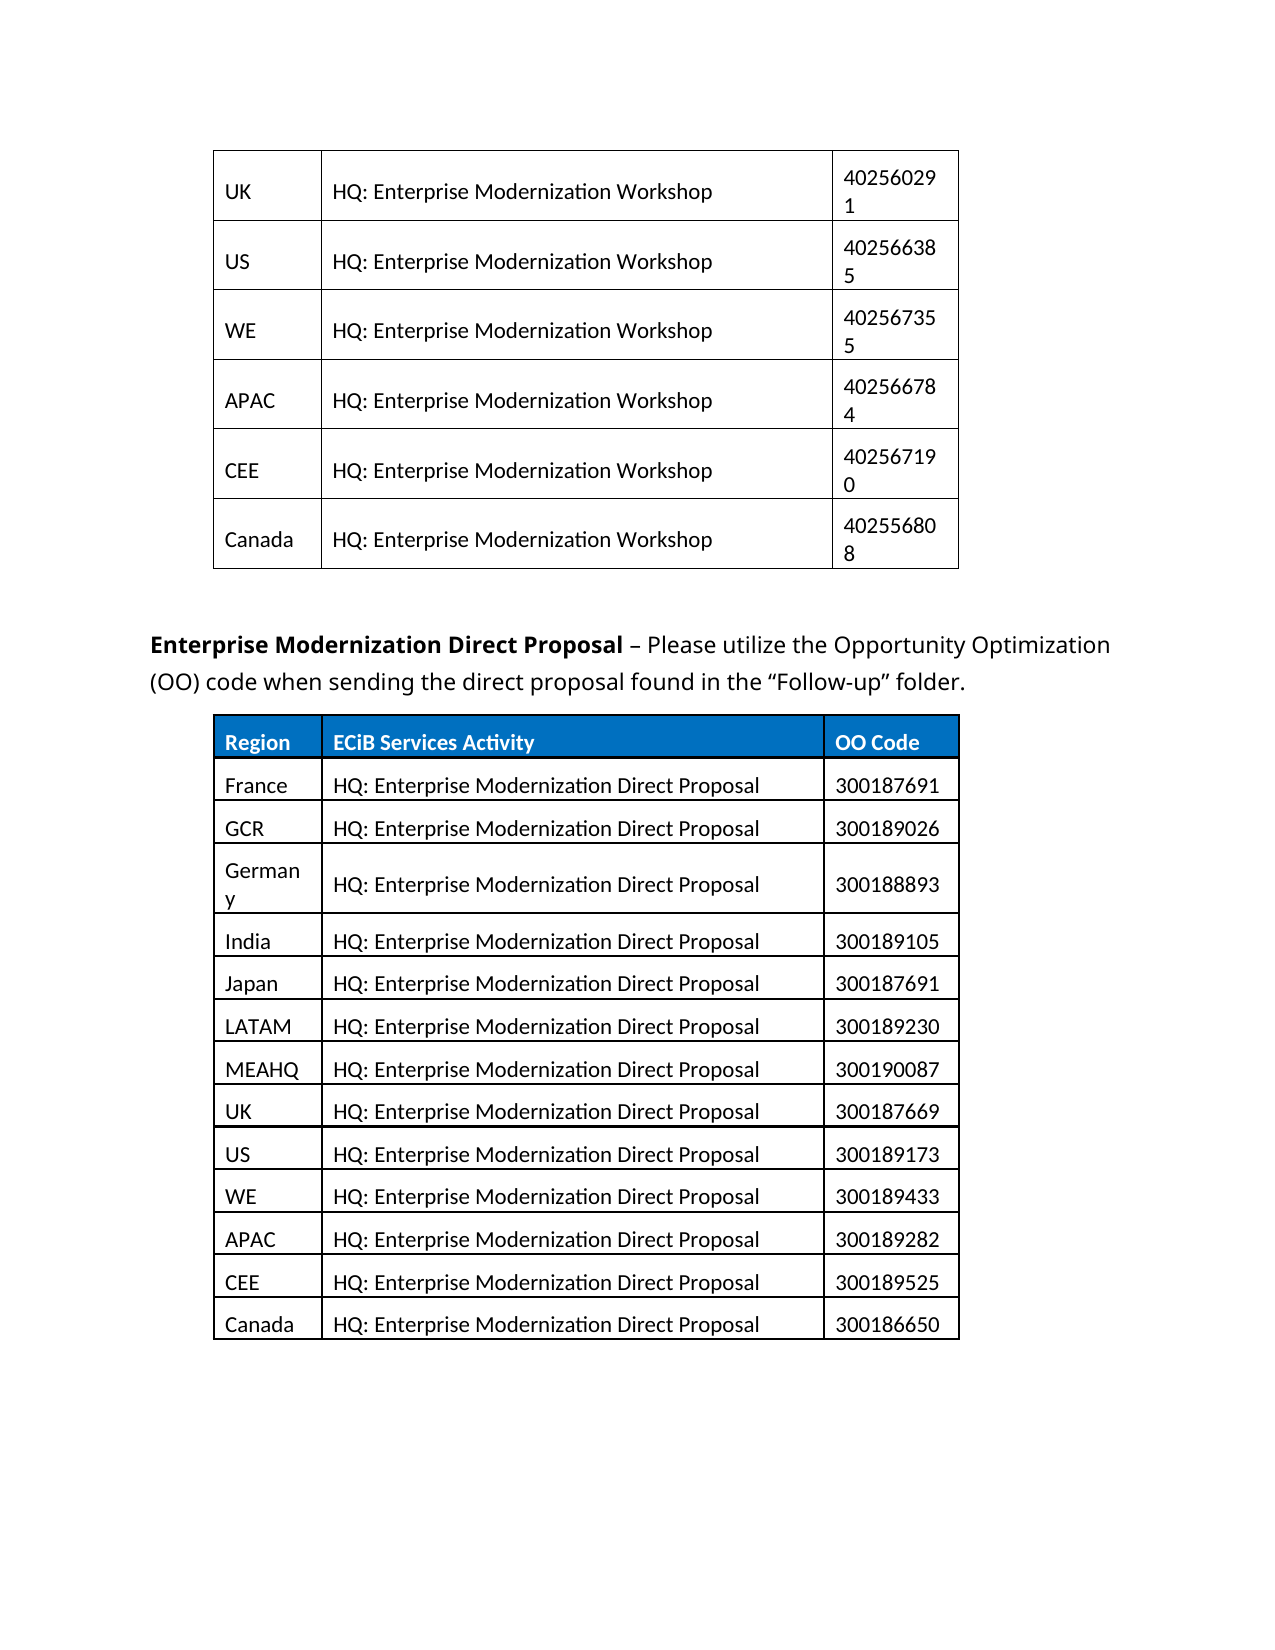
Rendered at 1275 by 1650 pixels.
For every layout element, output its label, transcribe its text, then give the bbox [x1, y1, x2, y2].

table_cell 300189433 [825, 1170, 958, 1211]
table_cell US [215, 1128, 321, 1168]
table_cell 300189282 [825, 1213, 958, 1253]
table_cell GCR [215, 801, 321, 842]
table_cell France [215, 759, 321, 799]
table_cell 300189173 [825, 1128, 958, 1168]
table_cell HQ: Enterprise Modernization Direct Proposal [323, 1085, 823, 1125]
text Enterprise Modernization Direct Proposal – Please utilize the Opportunity Optimization (OO) code when sending the direct proposal found in the “Follow-up” folder. [150, 629, 1125, 697]
table_cell 402566784 [833, 360, 958, 428]
table_cell HQ: Enterprise Modernization Workshop [322, 360, 832, 428]
table_cell Germany [215, 844, 321, 912]
table_cell Canada [214, 499, 321, 567]
table_cell 300189525 [825, 1255, 958, 1296]
table_cell UK [215, 1085, 321, 1125]
table_cell HQ: Enterprise Modernization Direct Proposal [323, 1255, 823, 1296]
table_cell HQ: Enterprise Modernization Direct Proposal [323, 1298, 823, 1338]
table_cell HQ: Enterprise Modernization Direct Proposal [323, 1000, 823, 1040]
table_cell LATAM [215, 1000, 321, 1040]
table_cell HQ: Enterprise Modernization Direct Proposal [323, 1042, 823, 1083]
table_cell 300189105 [825, 914, 958, 955]
table_cell HQ: Enterprise Modernization Workshop [322, 429, 832, 498]
table_cell Canada [215, 1298, 321, 1338]
table_cell 300188893 [825, 844, 958, 912]
table_cell India [215, 914, 321, 955]
table_cell APAC [215, 1213, 321, 1253]
table_cell HQ: Enterprise Modernization Workshop [322, 221, 832, 289]
table_cell HQ: Enterprise Modernization Workshop [322, 290, 832, 359]
table_cell HQ: Enterprise Modernization Workshop [322, 499, 832, 567]
table_cell HQ: Enterprise Modernization Direct Proposal [323, 914, 823, 955]
table_cell 300187691 [825, 957, 958, 997]
table_cell HQ: Enterprise Modernization Direct Proposal [323, 759, 823, 799]
table_cell 300190087 [825, 1042, 958, 1083]
table_cell WE [215, 1170, 321, 1211]
table_cell APAC [214, 360, 321, 428]
table_cell MEAHQ [215, 1042, 321, 1083]
table_cell 300186650 [825, 1298, 958, 1338]
table_cell HQ: Enterprise Modernization Direct Proposal [323, 801, 823, 842]
table_cell 402567355 [833, 290, 958, 359]
table_cell 300187669 [825, 1085, 958, 1125]
table_cell 402560291 [833, 151, 958, 219]
table_header Region [215, 716, 321, 756]
table_cell UK [214, 151, 321, 219]
table_cell 402566385 [833, 221, 958, 289]
table_cell HQ: Enterprise Modernization Direct Proposal [323, 844, 823, 912]
table_cell 402567190 [833, 429, 958, 498]
table_cell HQ: Enterprise Modernization Direct Proposal [323, 957, 823, 997]
table_cell CEE [214, 429, 321, 498]
table_cell HQ: Enterprise Modernization Direct Proposal [323, 1128, 823, 1168]
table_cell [322, 151, 832, 219]
table_cell US [214, 221, 321, 289]
table_cell 402556808 [833, 499, 958, 567]
table_cell WE [214, 290, 321, 359]
table_cell 300189026 [825, 801, 958, 842]
table_cell Japan [215, 957, 321, 997]
table_header ECiB Services Activity [323, 716, 823, 756]
table_header OO Code [825, 716, 958, 756]
table_cell HQ: Enterprise Modernization Direct Proposal [323, 1213, 823, 1253]
table_cell 300189230 [825, 1000, 958, 1040]
table_cell 300187691 [825, 759, 958, 799]
table_cell CEE [215, 1255, 321, 1296]
table_cell HQ: Enterprise Modernization Direct Proposal [323, 1170, 823, 1211]
